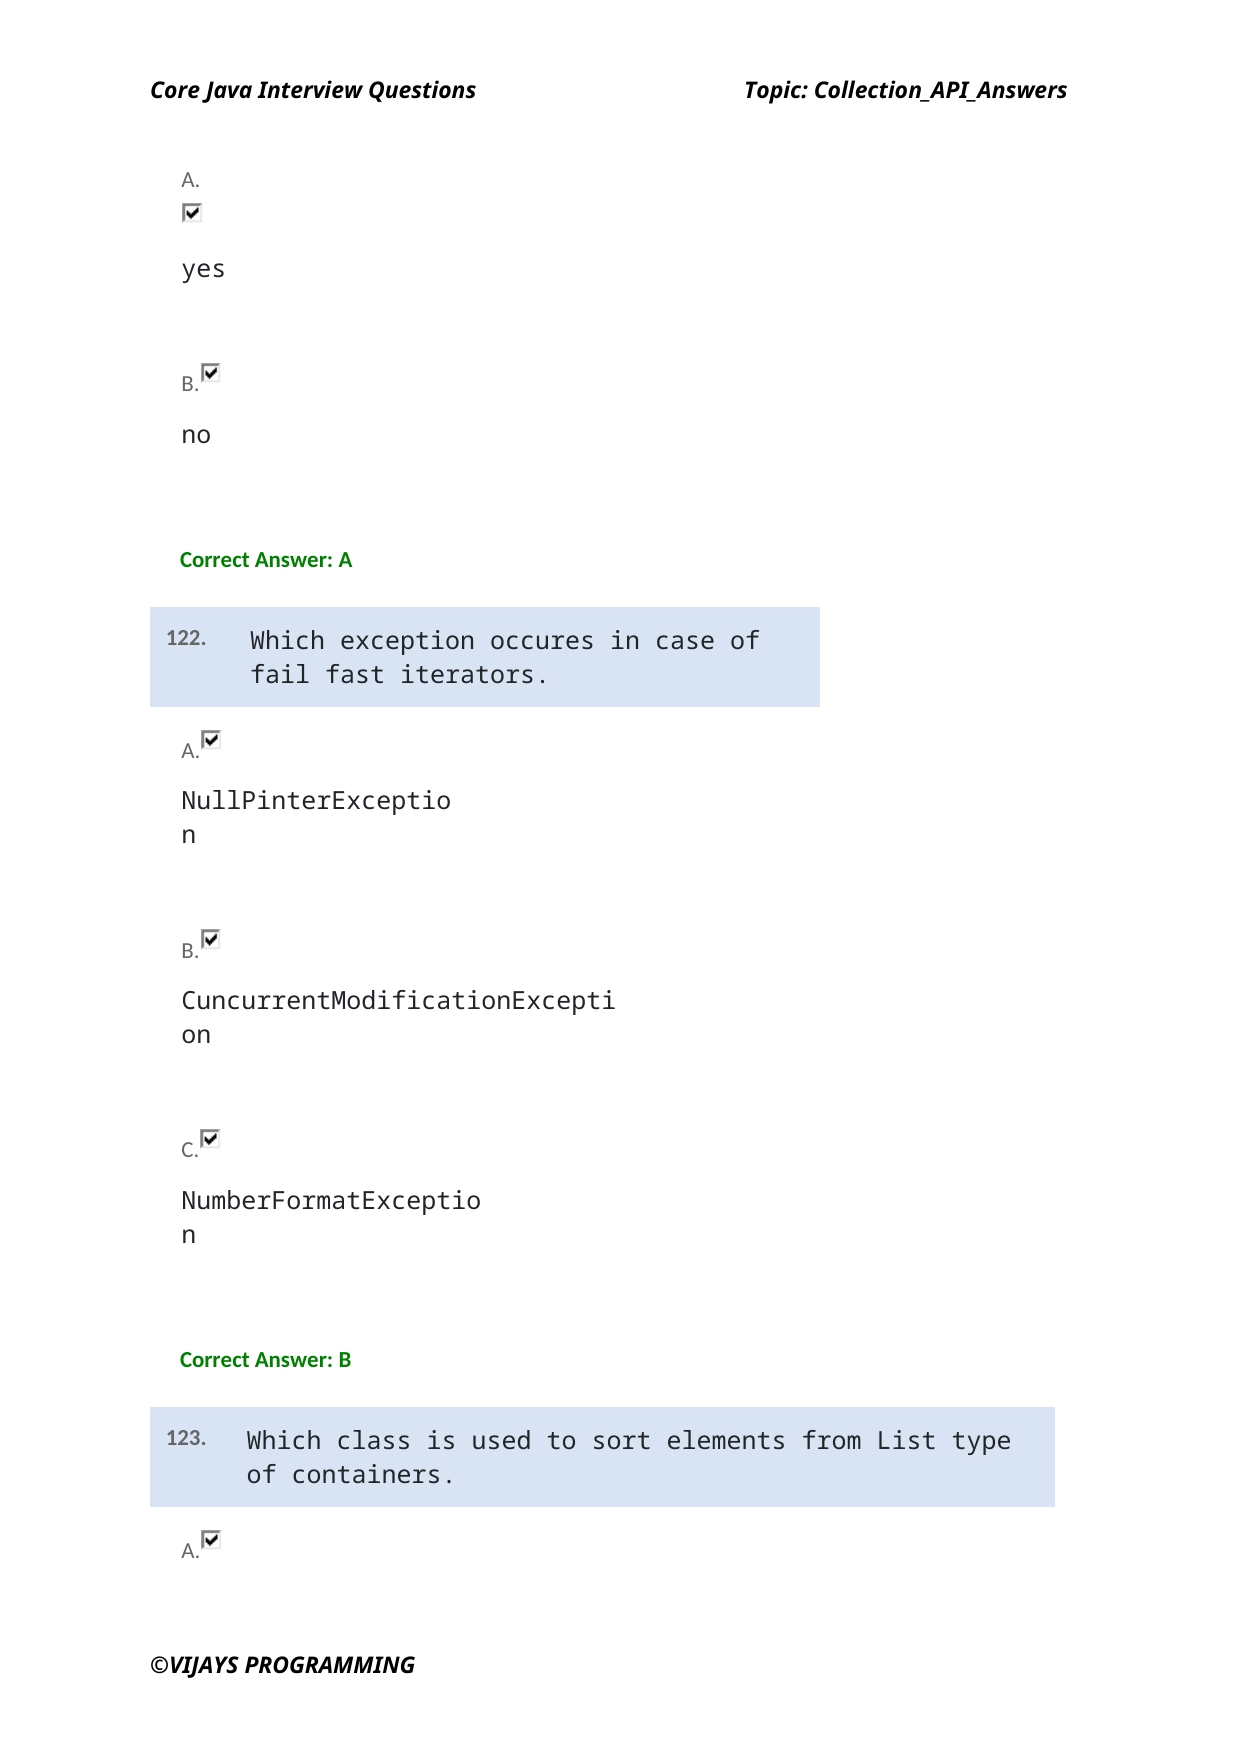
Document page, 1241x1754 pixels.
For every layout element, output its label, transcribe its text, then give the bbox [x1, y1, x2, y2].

table_cell [150, 1507, 1090, 1598]
table_cell Correct Answer: B [150, 1337, 1090, 1407]
table_cell [150, 707, 1090, 1337]
table_cell 122. [150, 607, 234, 707]
table_cell Which exception occures in case of fail fast iterators. [234, 607, 820, 707]
table_header 123. [150, 1407, 231, 1507]
table_cell [150, 150, 1090, 537]
table_header Which class is used to sort elements from List type of containers. [231, 1407, 1055, 1507]
table_cell Correct Answer: A [150, 537, 1090, 607]
